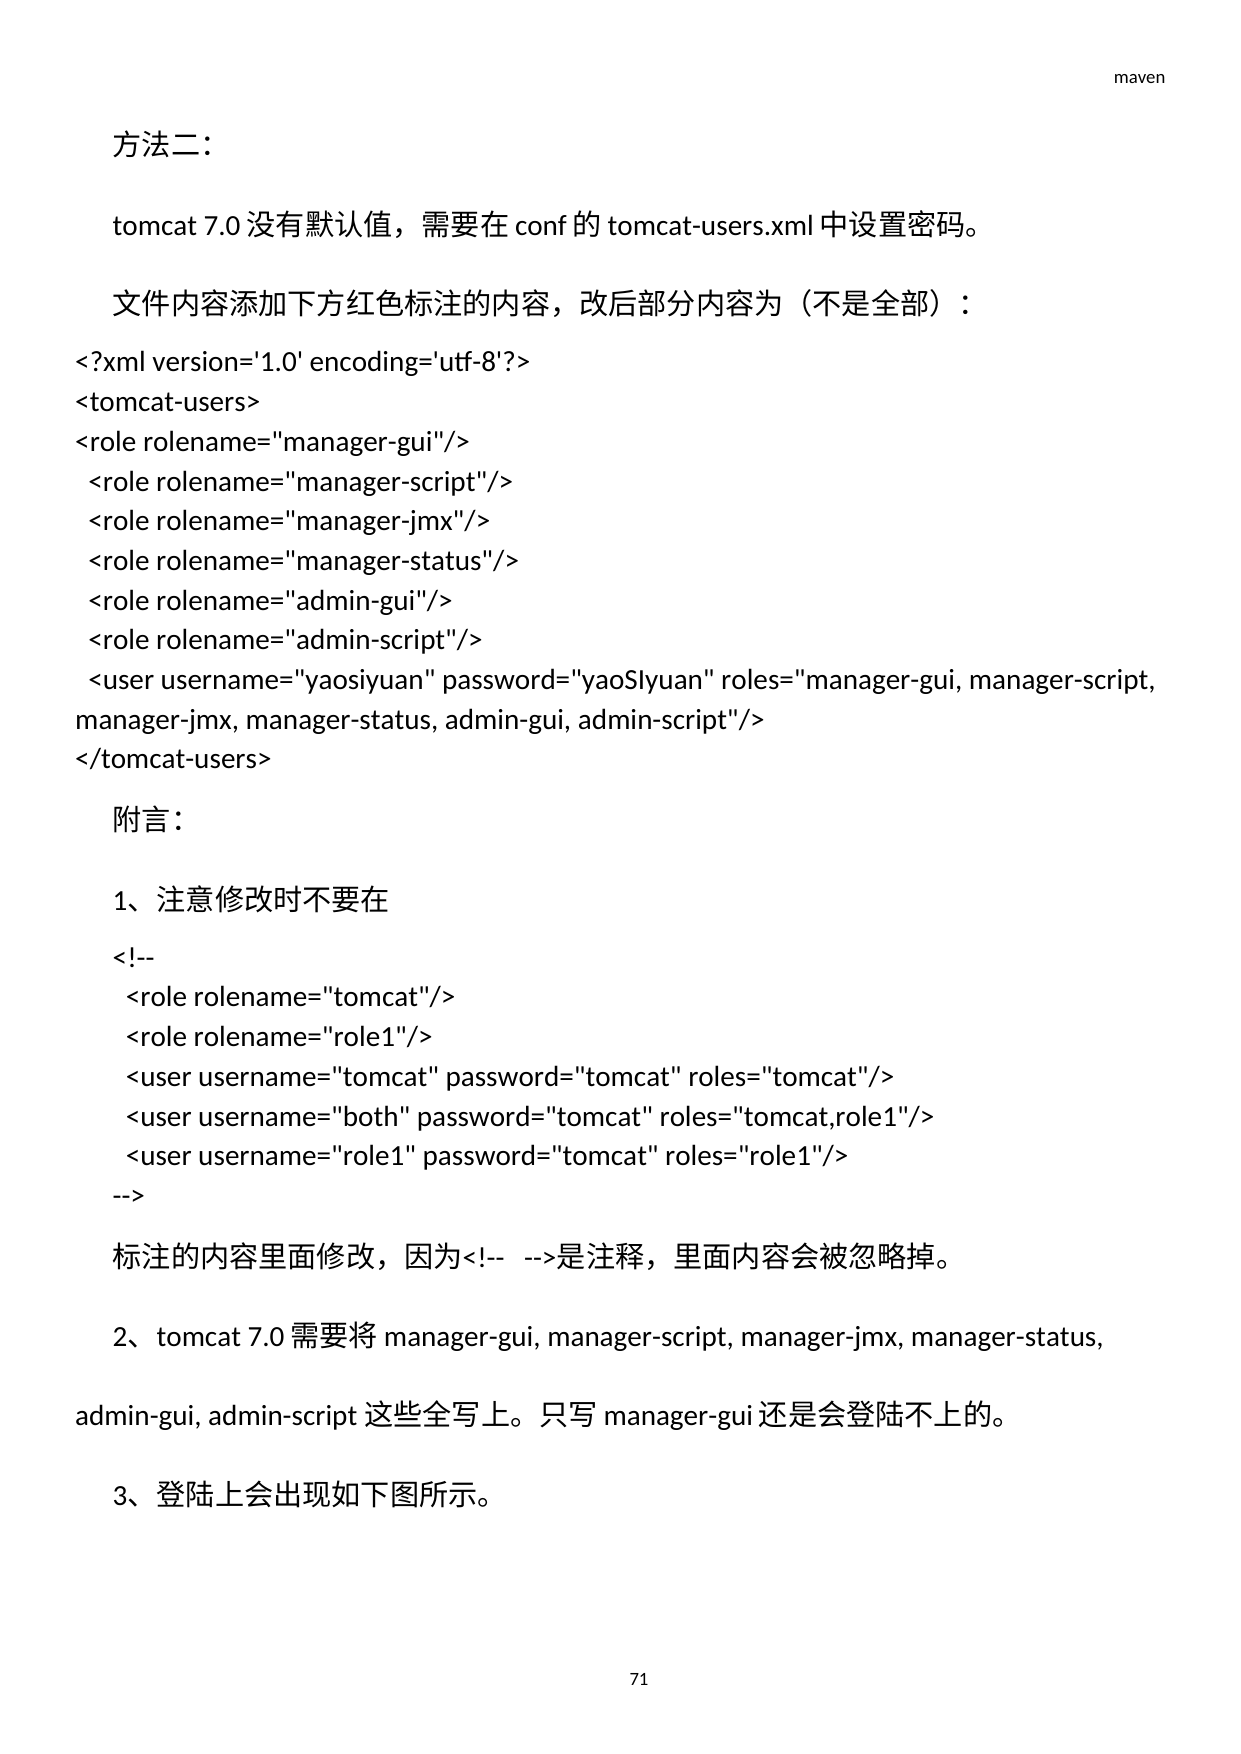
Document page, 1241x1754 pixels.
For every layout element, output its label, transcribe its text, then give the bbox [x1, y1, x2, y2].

text </tomcat-users> [75, 738, 1165, 778]
text <user username="yaosiyuan" password="yaoSIyuan" roles="manager-gui, manager-script, manager-jmx, manager-status, admin-gui, admin-script"/> [75, 659, 1165, 738]
text <user username="tomcat" password="tomcat" roles="tomcat"/> [75, 1056, 1165, 1096]
text <!-- [75, 937, 1165, 977]
text 方法二： [75, 103, 1165, 183]
text <user username="role1" password="tomcat" roles="role1"/> [75, 1135, 1165, 1175]
text <role rolename="manager-jmx"/> [75, 500, 1165, 540]
text <role rolename="manager-gui"/> [75, 421, 1165, 461]
text tomcat 7.0没有默认值，需要在conf的tomcat-users.xml中设置密码。 [75, 183, 1165, 262]
text 标注的内容里面修改，因为<!-- -->是注释，里面内容会被忽略掉。 [75, 1215, 1165, 1294]
text <user username="both" password="tomcat" roles="tomcat,role1"/> [75, 1096, 1165, 1135]
text <role rolename="tomcat"/> [75, 977, 1165, 1016]
text 1、注意修改时不要在 [75, 857, 1165, 937]
text 2、tomcat 7.0需要将manager-gui, manager-script, manager-jmx, manager-status, admin-gui, admin-script 这些全写上。只写manager-gui还是会登陆不上的。 [75, 1294, 1165, 1453]
text <tomcat-users> [75, 381, 1165, 421]
text 文件内容添加下方红色标注的内容，改后部分内容为（不是全部）： [75, 262, 1165, 342]
text 3、登陆上会出现如下图所示。 [75, 1453, 1165, 1532]
text --> [75, 1175, 1165, 1215]
text <role rolename="role1"/> [75, 1016, 1165, 1056]
text <role rolename="manager-script"/> [75, 461, 1165, 500]
text <?xml version='1.0' encoding='utf-8'?> [75, 342, 1165, 381]
text 附言： [75, 778, 1165, 857]
text <role rolename="manager-status"/> [75, 540, 1165, 580]
text <role rolename="admin-script"/> [75, 619, 1165, 659]
text <role rolename="admin-gui"/> [75, 580, 1165, 619]
